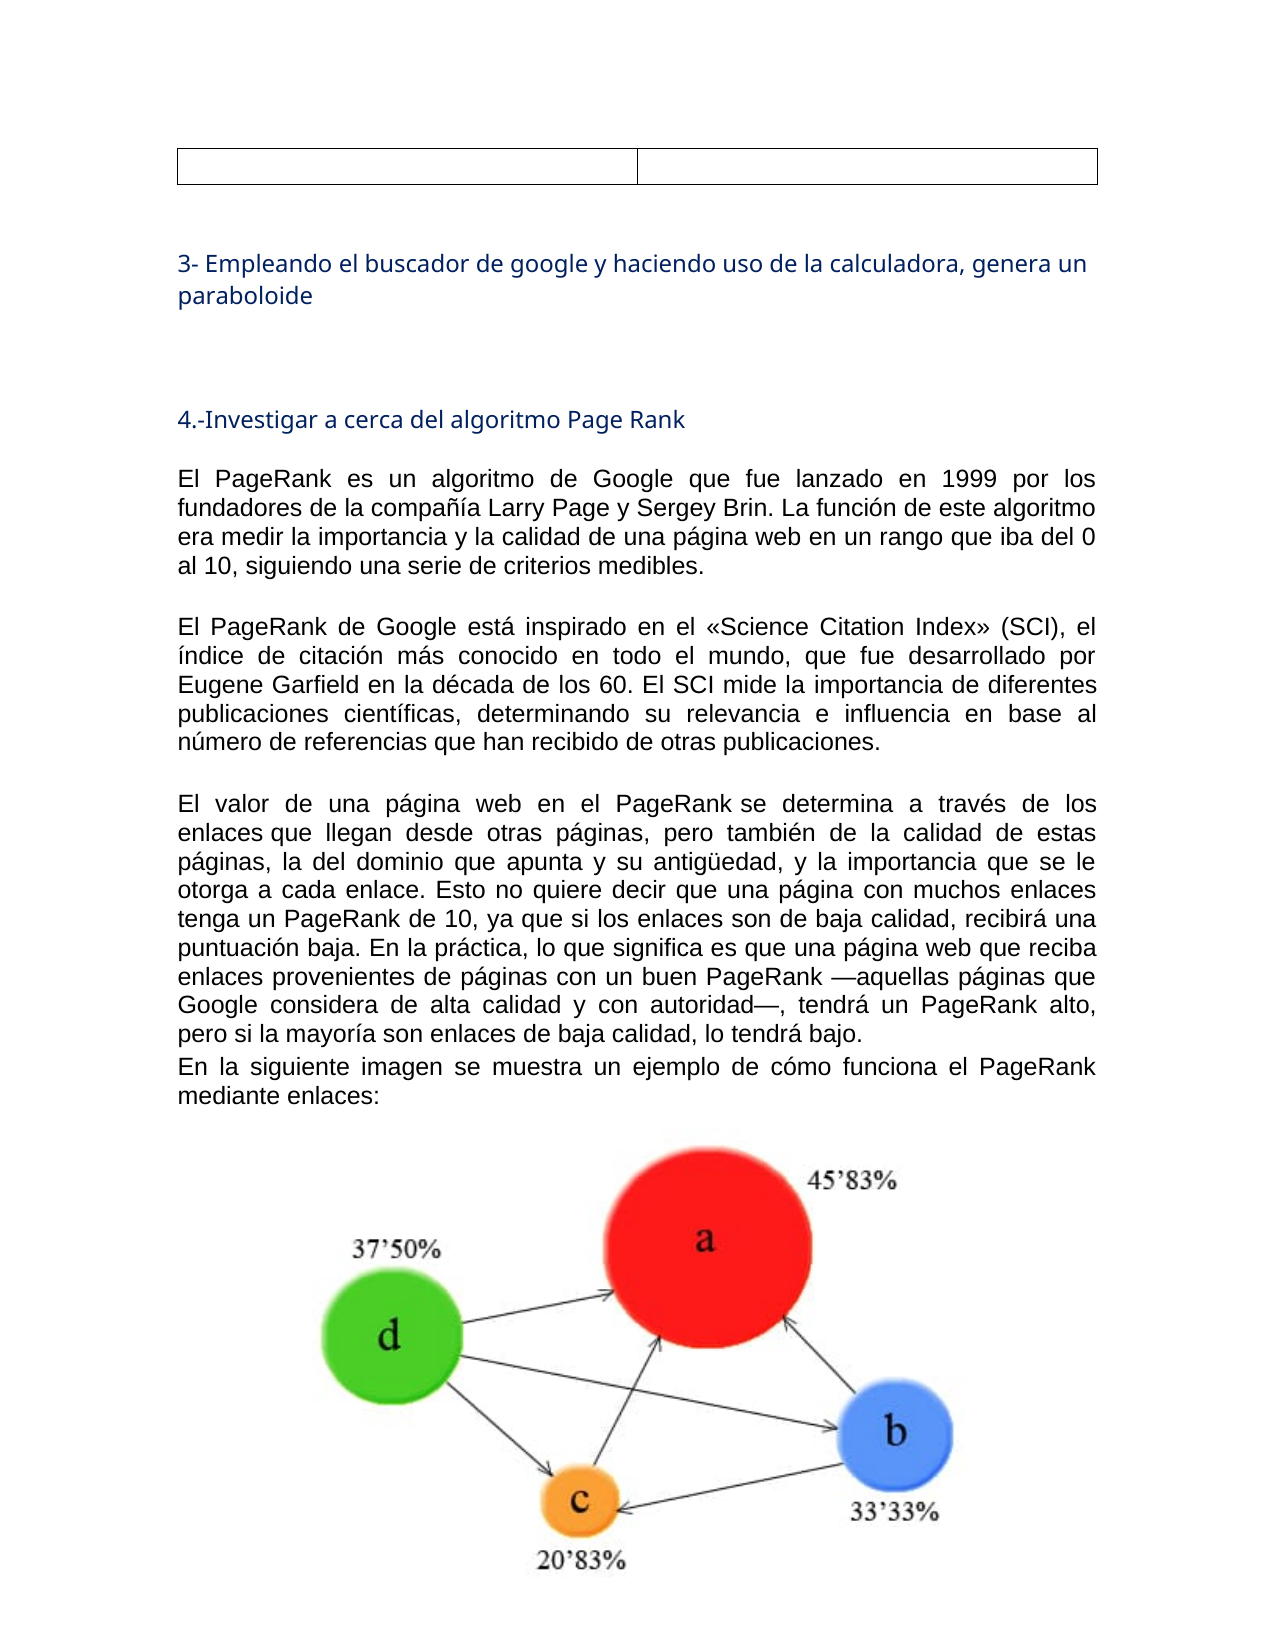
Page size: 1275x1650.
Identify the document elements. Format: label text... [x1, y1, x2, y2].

picture [263, 1127, 1041, 1593]
subtitle En la siguiente imagen se muestra un ejemplo de cómo funciona el PageRank mediante enlaces: [177, 1052, 1098, 1109]
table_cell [178, 149, 637, 184]
subtitle El PageRank de Google está inspirado en el «Science Citation Index» (SCI), el índice de citación más conocido en todo el mundo, que fue desarrollado por Eugene Garfield en la década de los 60. El SCI mide la importancia de diferentes publicaciones científicas, determinando su relevancia e influencia en base al número de referencias que han recibido de otras publicaciones. [177, 612, 1098, 756]
subtitle El valor de una página web en el PageRank se determina a través de los enlaces que llegan desde otras páginas, pero también de la calidad de estas páginas, la del dominio que apunta y su antigüedad, y la importancia que se le otorga a cada enlace. Esto no quiere decir que una página con muchos enlaces tenga un PageRank de 10, ya que si los enlaces son de baja calidad, recibirá una puntuación baja. En la práctica, lo que significa es que una página web que reciba enlaces provenientes de páginas con un buen PageRank —aquellas páginas que Google considera de alta calidad y con autoridad—, tendrá un PageRank alto, pero si la mayoría son enlaces de baja calidad, lo tendrá bajo. [177, 789, 1098, 1048]
text 3- Empleando el buscador de google y haciendo uso de la calculadora, genera un paraboloide [177, 246, 1098, 312]
subtitle El PageRank es un algoritmo de Google que fue lanzado en 1999 por los fundadores de la compañía Larry Page y Sergey Brin. La función de este algoritmo era medir la importancia y la calidad de una página web en un rango que iba del 0 al 10, siguiendo una serie de criterios medibles. [177, 464, 1098, 579]
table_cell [638, 149, 1097, 184]
text 4.-Investigar a cerca del algoritmo Page Rank [177, 403, 1098, 435]
